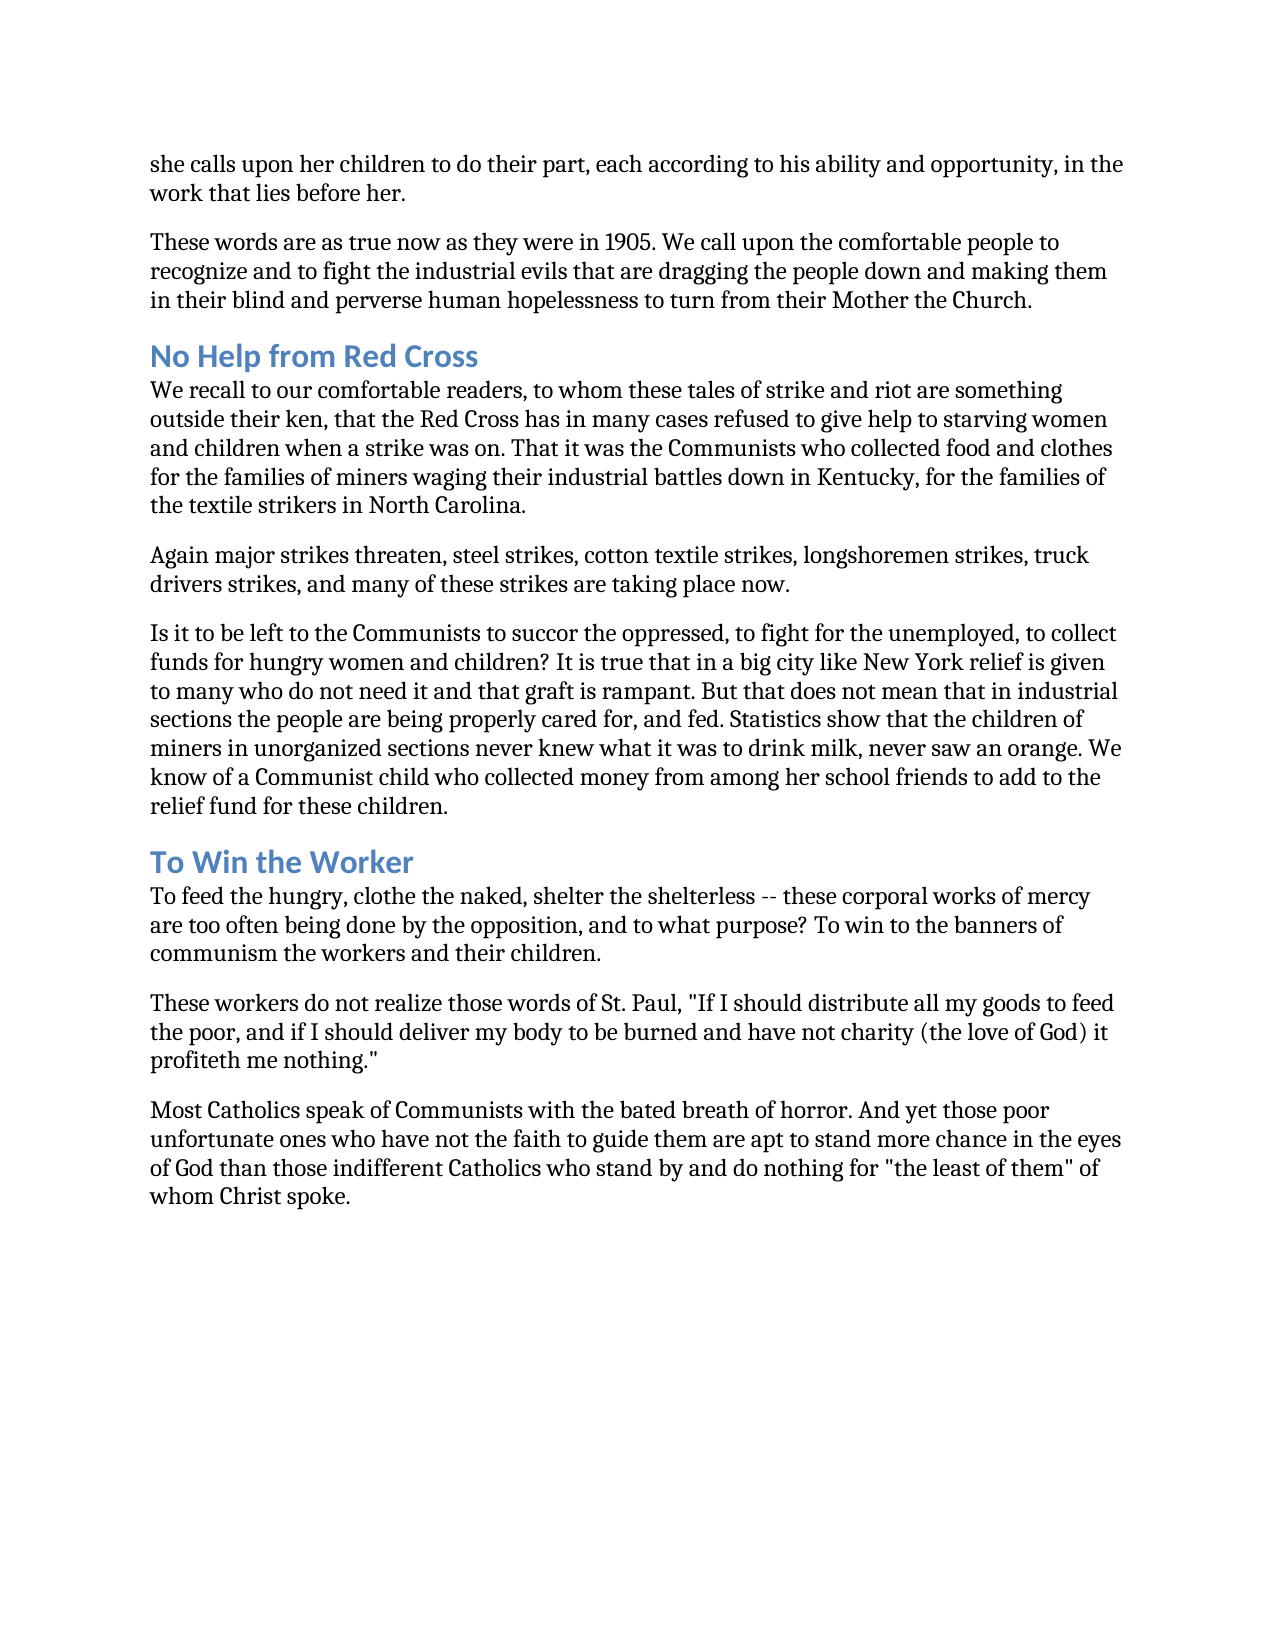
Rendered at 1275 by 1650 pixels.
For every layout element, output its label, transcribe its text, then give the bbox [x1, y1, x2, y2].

text Is it to be left to the Communists to succor the oppressed, to fight for the unemployed, to collect funds for hungry women and children? It is true that in a big city like New York relief is given to many who do not need it and that graft is rampant. But that does not mean that in industrial sections the people are being properly cared for, and fed. Statistics show that the children of miners in unorganized sections never knew what it was to drink milk, never saw an orange. We know of a Communist child who collected money from among her school friends to add to the relief fund for these children. [150, 619, 1125, 820]
text We recall to our comfortable readers, to whom these tales of strike and riot are something outside their ken, that the Red Cross has in many cases refused to give help to starving women and children when a strike was on. That it was the Communists who collected food and clothes for the families of miners waging their industrial battles down in Kentucky, for the families of the textile strikers in North Carolina. [150, 376, 1125, 520]
text Again major strikes threaten, steel strikes, cotton textile strikes, longshoremen strikes, truck drivers strikes, and many of these strikes are taking place now. [150, 541, 1125, 598]
text To feed the hungry, clothe the naked, shelter the shelterless -- these corporal works of mercy are too often being done by the opposition, and to what purpose? To win to the banners of communism the workers and their children. [150, 882, 1125, 968]
text These words are as true now as they were in 1905. We call upon the comfortable people to recognize and to fight the industrial evils that are dragging the people down and making them in their blind and perverse human hopelessness to turn from their Mother the Church. [150, 228, 1125, 314]
subtitle No Help from Red Cross [150, 335, 1125, 376]
text These workers do not realize those words of St. Paul, "If I should distribute all my goods to feed the poor, and if I should deliver my body to be burned and have not charity (the love of God) it profiteth me nothing." [150, 989, 1125, 1075]
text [150, 150, 1125, 207]
subtitle To Win the Worker [150, 841, 1125, 882]
text Most Catholics speak of Communists with the bated breath of horror. And yet those poor unfortunate ones who have not the faith to guide them are apt to stand more chance in the eyes of God than those indifferent Catholics who stand by and do nothing for "the least of them" of whom Christ spoke. [150, 1096, 1125, 1211]
